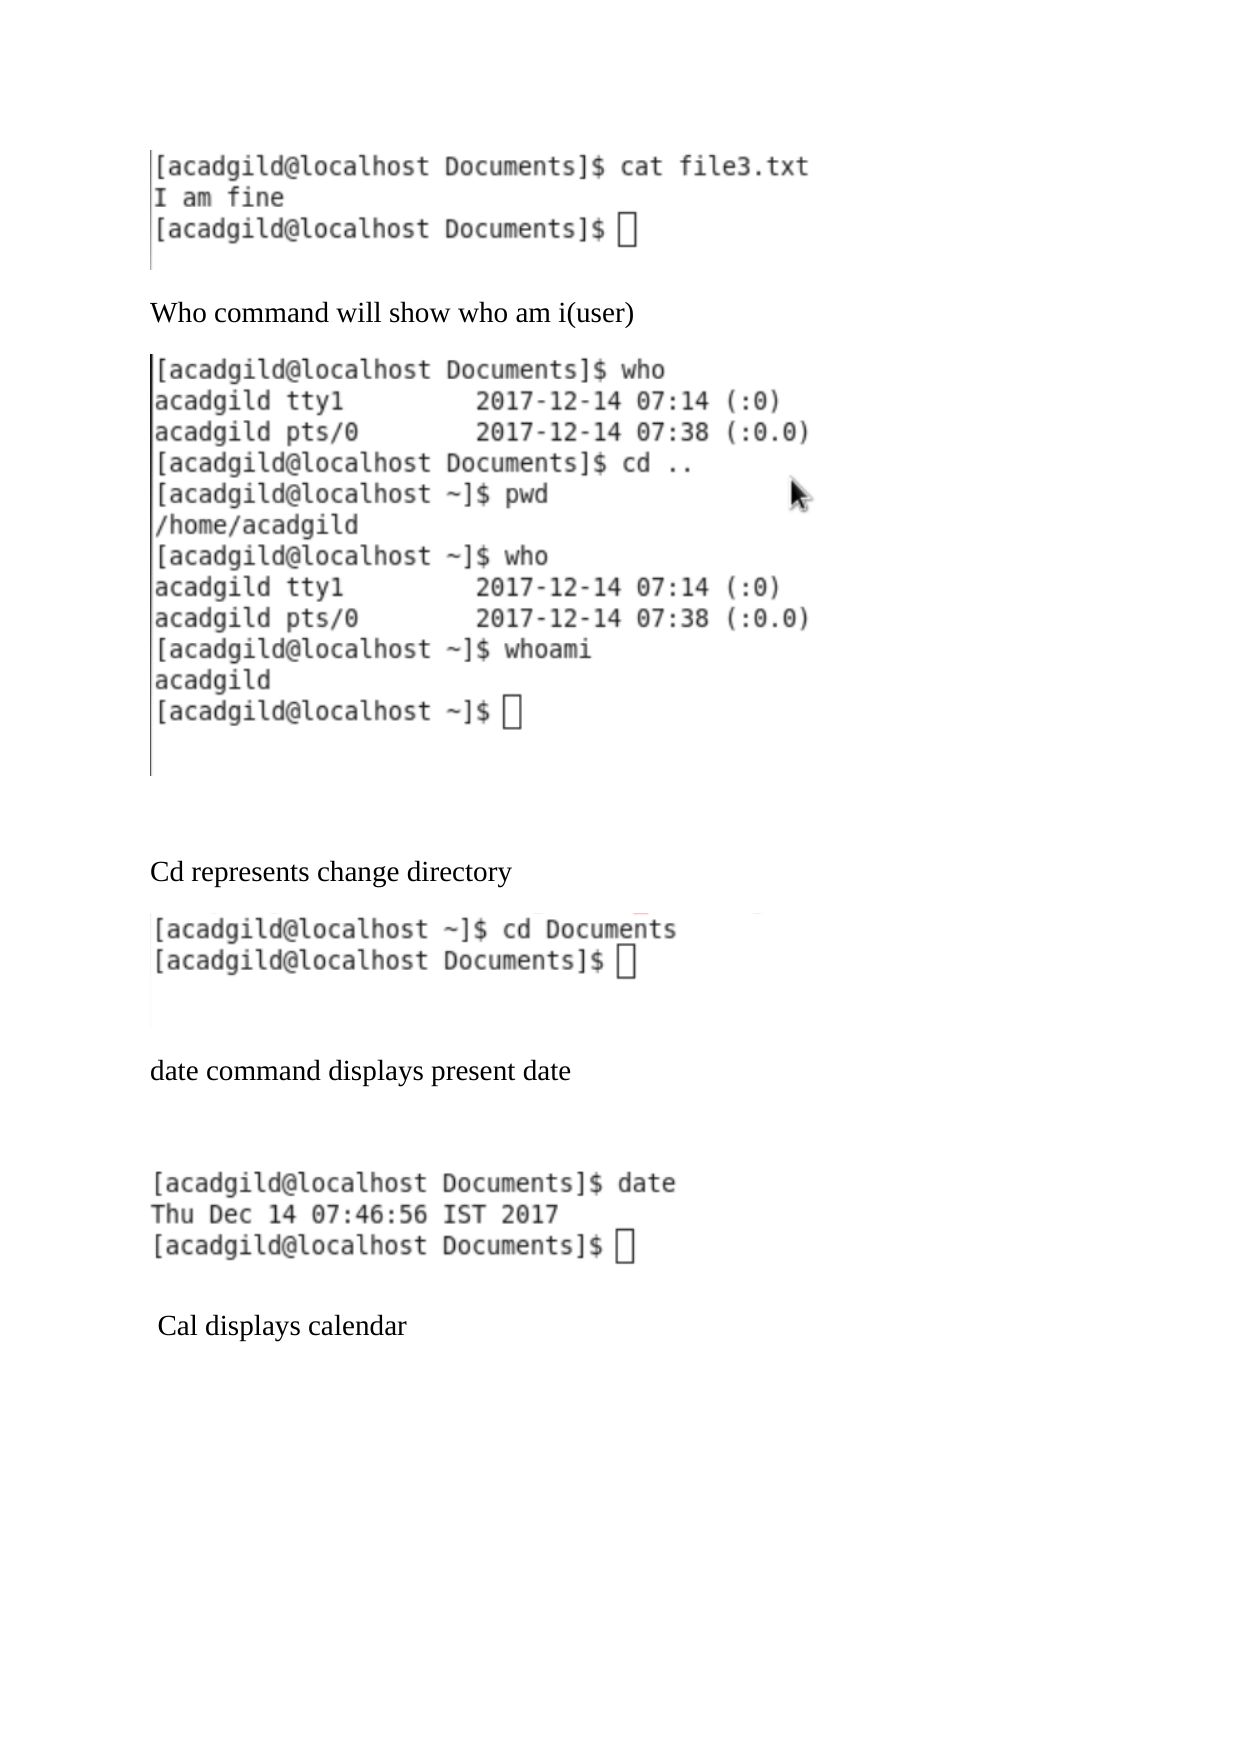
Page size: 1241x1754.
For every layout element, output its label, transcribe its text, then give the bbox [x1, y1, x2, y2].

picture [150, 1171, 733, 1283]
text Cal displays calendar [150, 1308, 1090, 1342]
text Who command will show who am i(user) [150, 295, 1090, 328]
text date command displays present date [150, 1053, 1090, 1087]
picture [150, 150, 854, 270]
picture [150, 354, 846, 776]
picture [150, 913, 778, 1028]
text Cd represents change directory [150, 854, 1090, 887]
